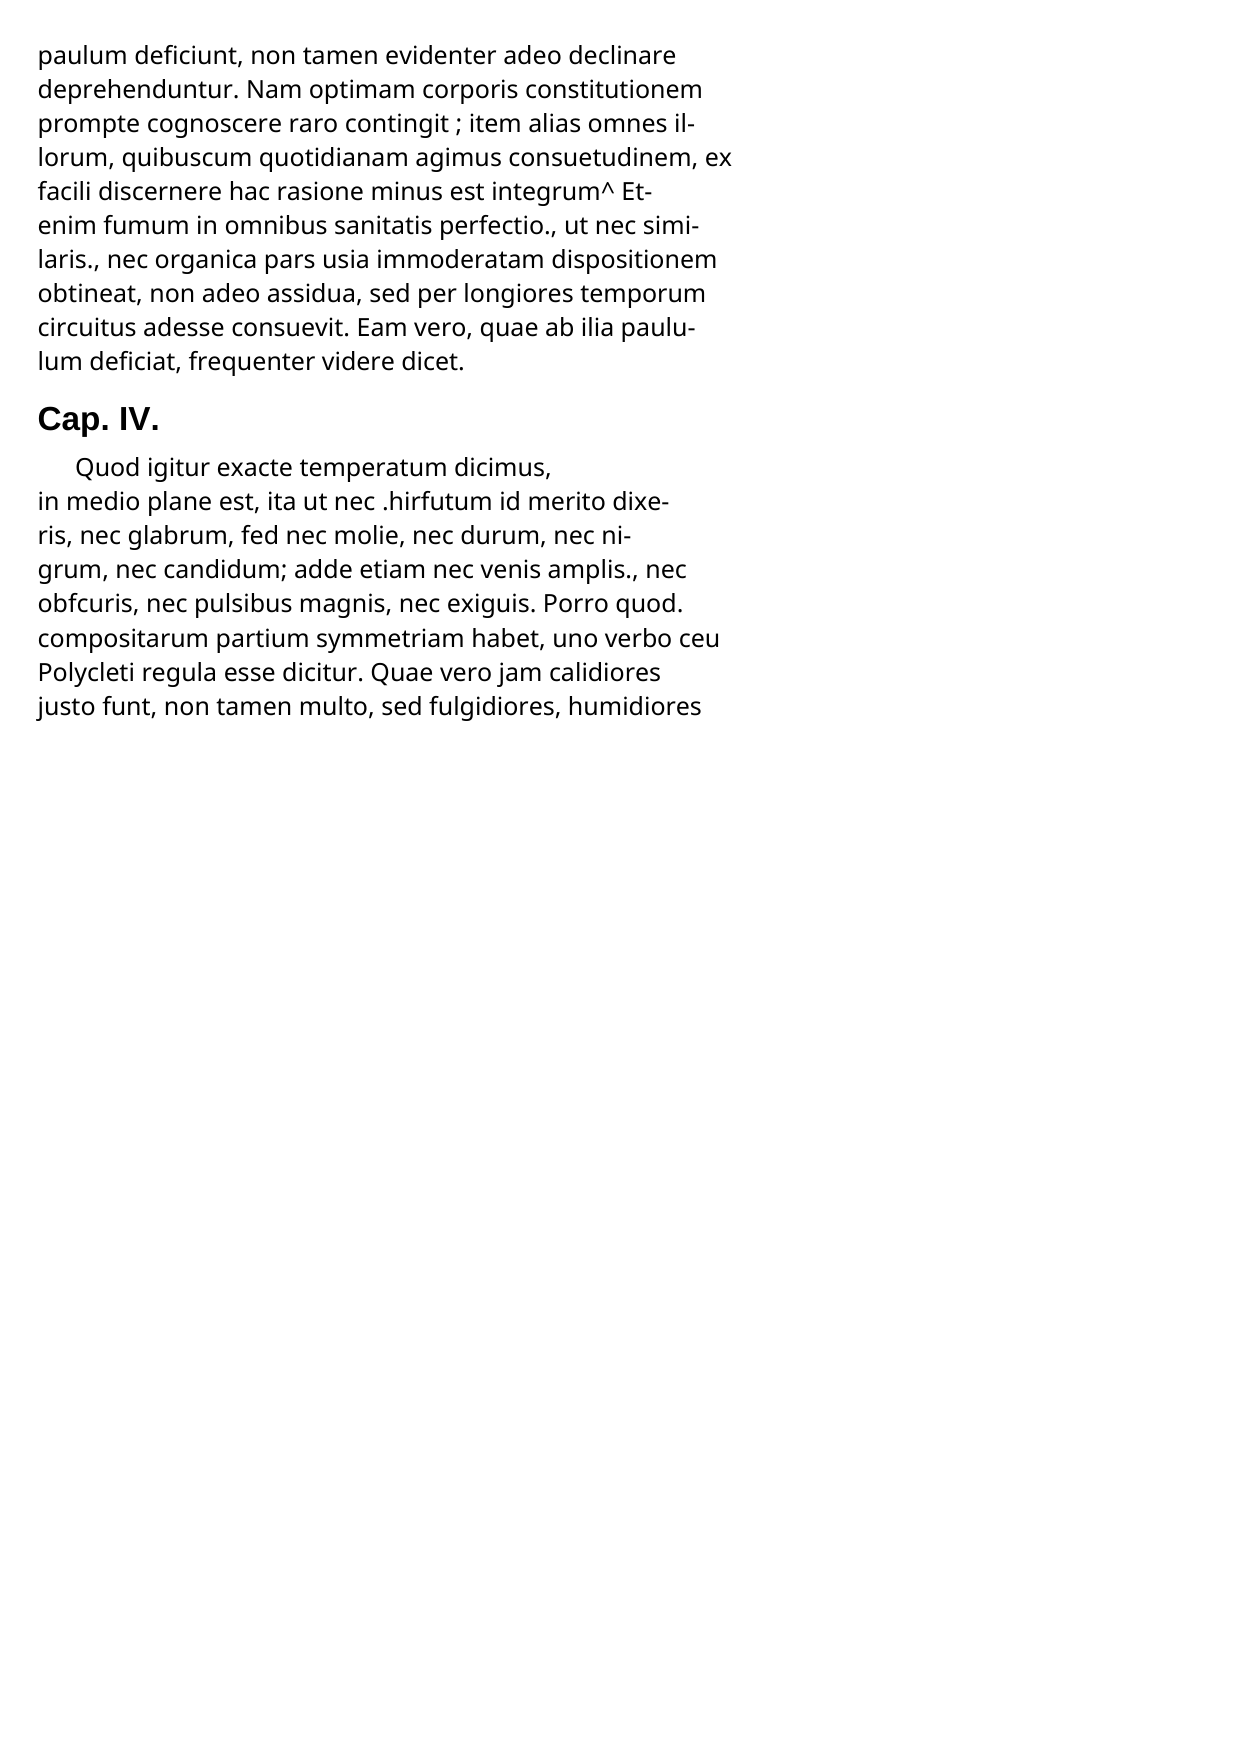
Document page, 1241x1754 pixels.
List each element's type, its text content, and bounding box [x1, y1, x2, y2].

text Quod igitur exacte temperatum dicimus, in medio plane est, ita ut nec .hirfutum id merito dixe- ris, nec glabrum, fed nec molie, nec durum, nec ni- grum, nec candidum; adde etiam nec venis amplis., nec obfcuris, nec pulsibus magnis, nec exiguis. Porro quod. compositarum partium symmetriam habet, uno verbo ceu Polycleti regula esse dicitur. Quae vero jam calidiores justo funt, non tamen multo, sed fulgidiores, humidiores [37, 450, 1203, 722]
text paulum deficiunt, non tamen evidenter adeo declinare deprehenduntur. Nam optimam corporis constitutionem prompte cognoscere raro contingit ; item alias omnes il- lorum, quibuscum quotidianam agimus consuetudinem, ex facili discernere hac rasione minus est integrum^ Et- enim fumum in omnibus sanitatis perfectio., ut nec simi- laris., nec organica pars usia immoderatam dispositionem obtineat, non adeo assidua, sed per longiores temporum circuitus adesse consuevit. Eam vero, quae ab ilia paulu- lum deficiat, frequenter videre dicet. [37, 37, 1203, 378]
subtitle Cap. IV. [37, 399, 1203, 437]
